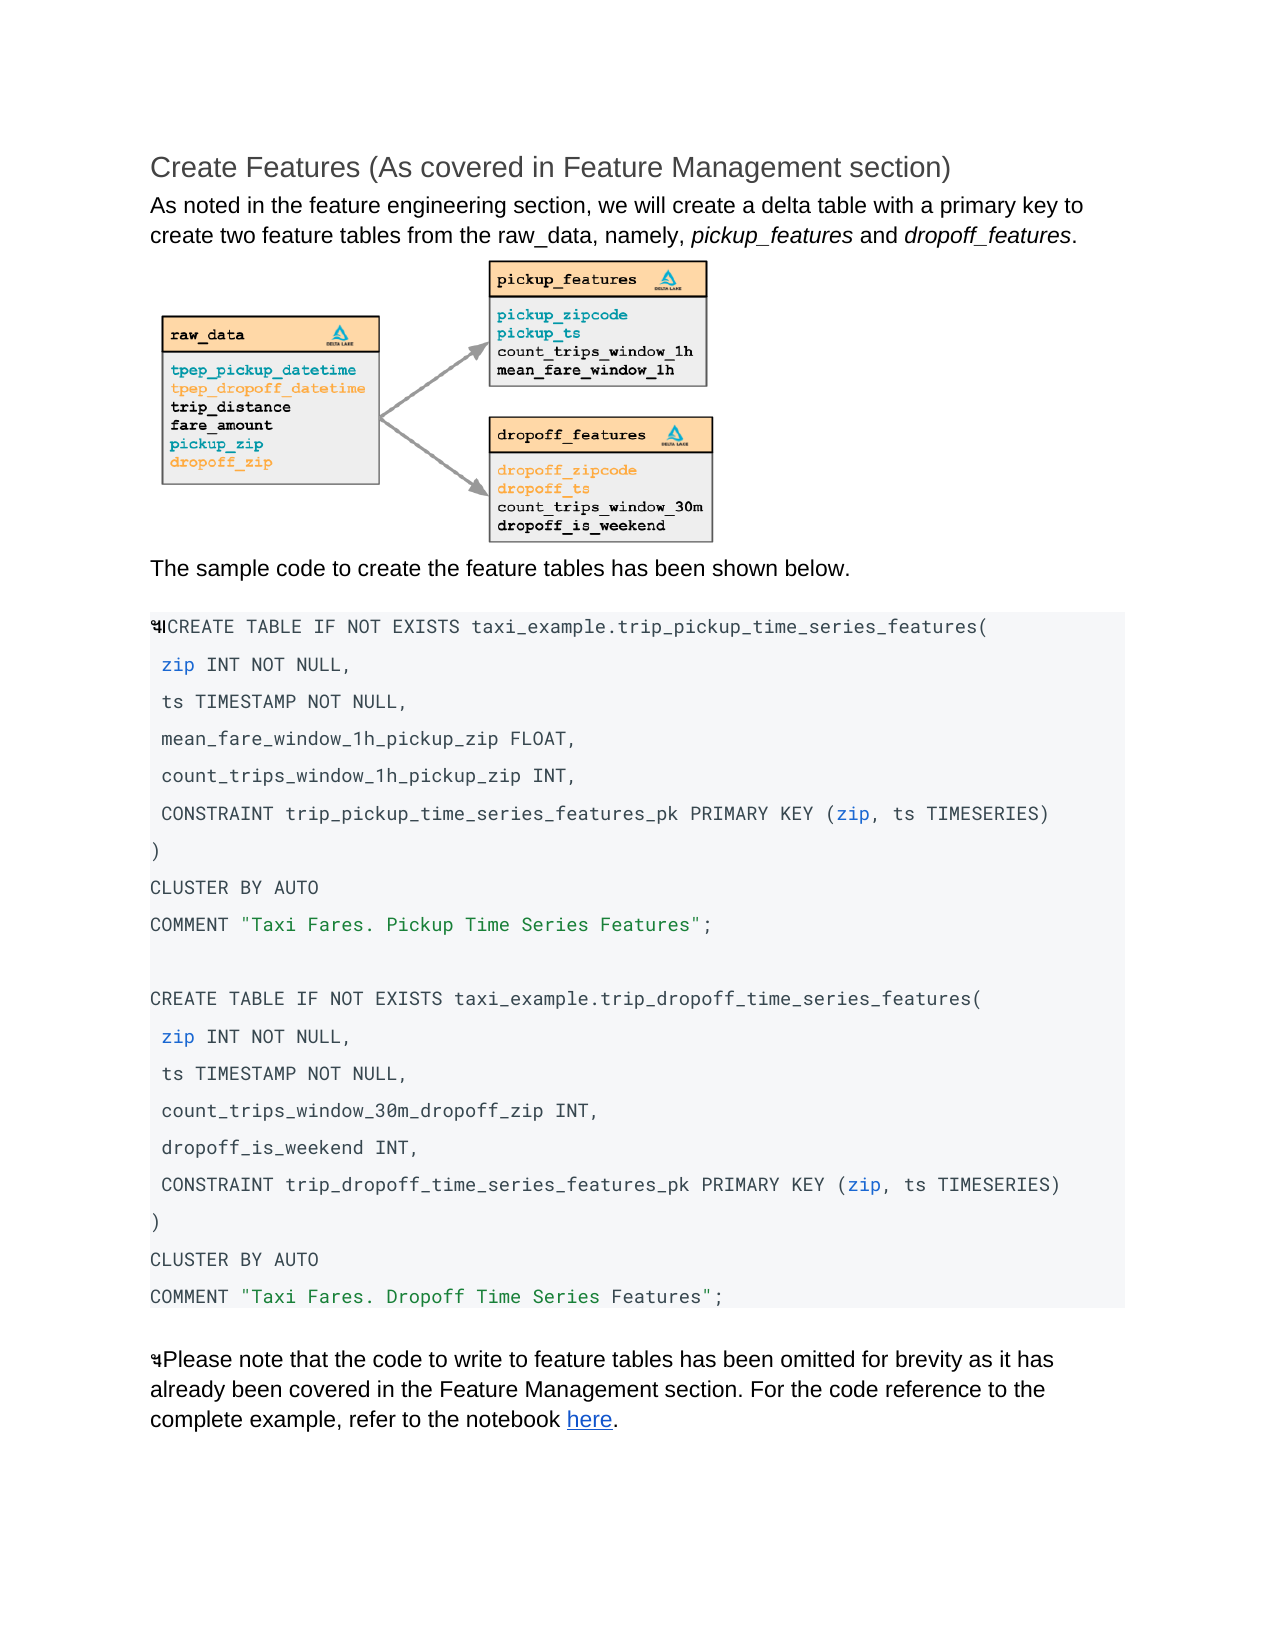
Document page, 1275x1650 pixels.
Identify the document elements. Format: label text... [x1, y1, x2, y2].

text count_trips_window_1h_pickup_zip INT, [150, 763, 1125, 788]
subtitle Create Features (As covered in Feature Management section) [150, 150, 1125, 183]
text dropoff_is_weekend INT, [150, 1135, 1125, 1160]
text CONSTRAINT trip_dropoff_time_series_features_pk PRIMARY KEY (zip, ts TIMESERIES) [150, 1172, 1125, 1197]
text ) [150, 1209, 1125, 1234]
text CREATE TABLE IF NOT EXISTS taxi_example.trip_dropoff_time_series_features( [150, 986, 1125, 1011]
text As noted in the feature engineering section, we will create a delta table with a primary key to create two feature tables from the raw_data, namely, pickup_features and dropoff_features. [150, 192, 1125, 248]
text CREATE TABLE IF NOT EXISTS taxi_example.trip_pickup_time_series_features( [150, 612, 1125, 638]
text CONSTRAINT trip_pickup_time_series_features_pk PRIMARY KEY (zip, ts TIMESERIES) [150, 800, 1125, 825]
picture [150, 252, 723, 552]
text zip INT NOT NULL, [150, 1023, 1125, 1048]
text COMMENT "Taxi Fares. Pickup Time Series Features"; [150, 912, 1125, 937]
text Please note that the code to write to feature tables has been omitted for brevity as it has already been covered in the Feature Management section. For the code reference to the complete example, refer to the notebook here. [150, 1346, 1125, 1432]
text ts TIMESTAMP NOT NULL, [150, 689, 1125, 713]
text ts TIMESTAMP NOT NULL, [150, 1061, 1125, 1085]
text mean_fare_window_1h_pickup_zip FLOAT, [150, 726, 1125, 751]
text zip INT NOT NULL, [150, 651, 1125, 676]
text COMMENT "Taxi Fares. Dropoff Time Series Features"; [150, 1284, 1125, 1308]
text CLUSTER BY AUTO [150, 1246, 1125, 1271]
text count_trips_window_30m_dropoff_zip INT, [150, 1098, 1125, 1122]
text ) [150, 837, 1125, 862]
text CLUSTER BY AUTO [150, 874, 1125, 899]
text The sample code to create the feature tables has been shown below. [150, 555, 1125, 581]
